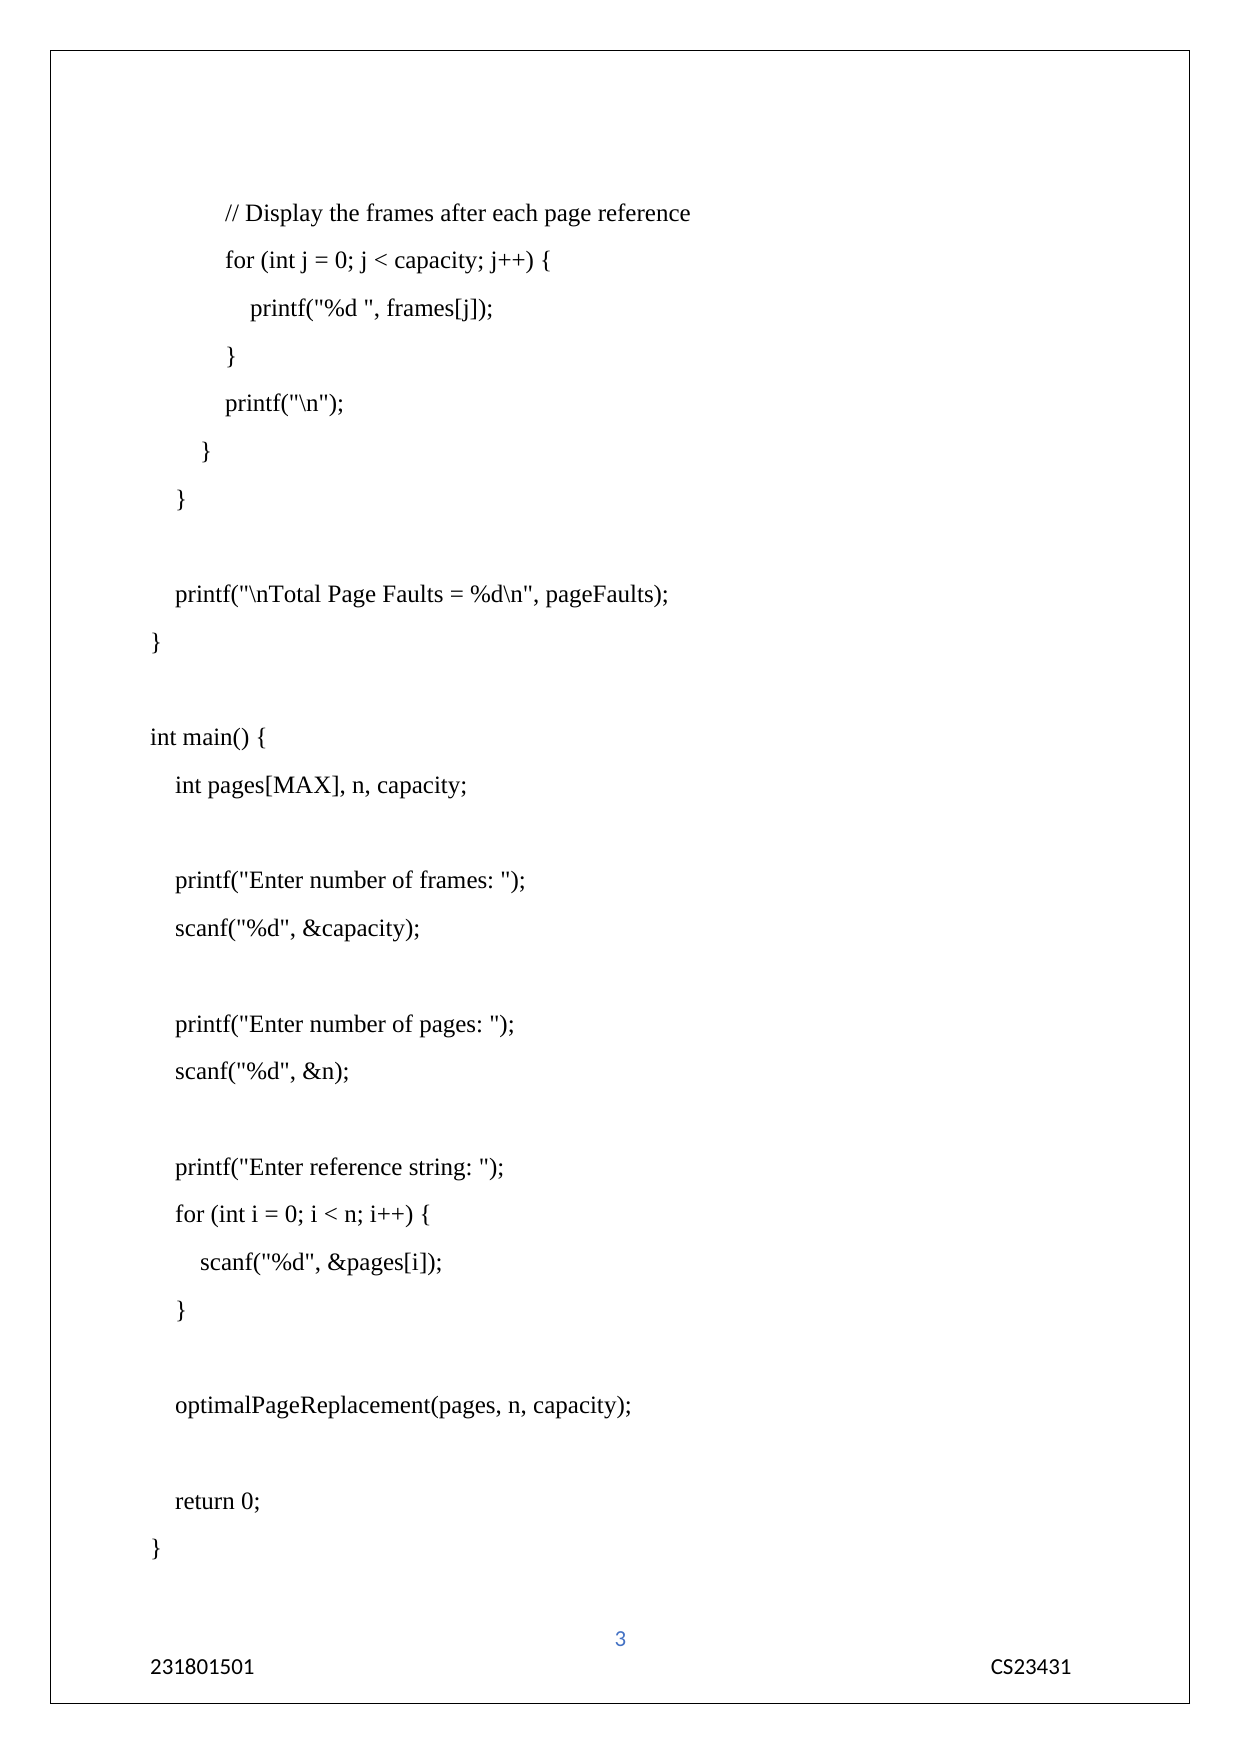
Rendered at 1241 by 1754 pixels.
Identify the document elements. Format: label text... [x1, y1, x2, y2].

text scanf("%d", &pages[i]); [150, 1247, 1090, 1276]
text } [150, 1533, 1090, 1562]
text printf("\nTotal Page Faults = %d\n", pageFaults); [150, 579, 1090, 608]
text // Display the frames after each page reference [150, 198, 1090, 226]
text } [150, 341, 1090, 369]
text printf("%d ", frames[j]); [150, 293, 1090, 322]
text } [150, 1295, 1090, 1324]
text scanf("%d", &capacity); [150, 913, 1090, 942]
text printf("Enter number of pages: "); [150, 1009, 1090, 1037]
text } [150, 484, 1090, 513]
text scanf("%d", &n); [150, 1056, 1090, 1085]
text for (int i = 0; i < n; i++) { [150, 1199, 1090, 1228]
text return 0; [150, 1486, 1090, 1514]
text printf("Enter number of frames: "); [150, 866, 1090, 894]
text printf("\n"); [150, 388, 1090, 417]
text optimalPageReplacement(pages, n, capacity); [150, 1390, 1090, 1419]
text } [150, 436, 1090, 465]
text } [150, 627, 1090, 656]
text for (int j = 0; j < capacity; j++) { [150, 245, 1090, 274]
text int main() { [150, 722, 1090, 751]
text printf("Enter reference string: "); [150, 1152, 1090, 1181]
text int pages[MAX], n, capacity; [150, 770, 1090, 799]
